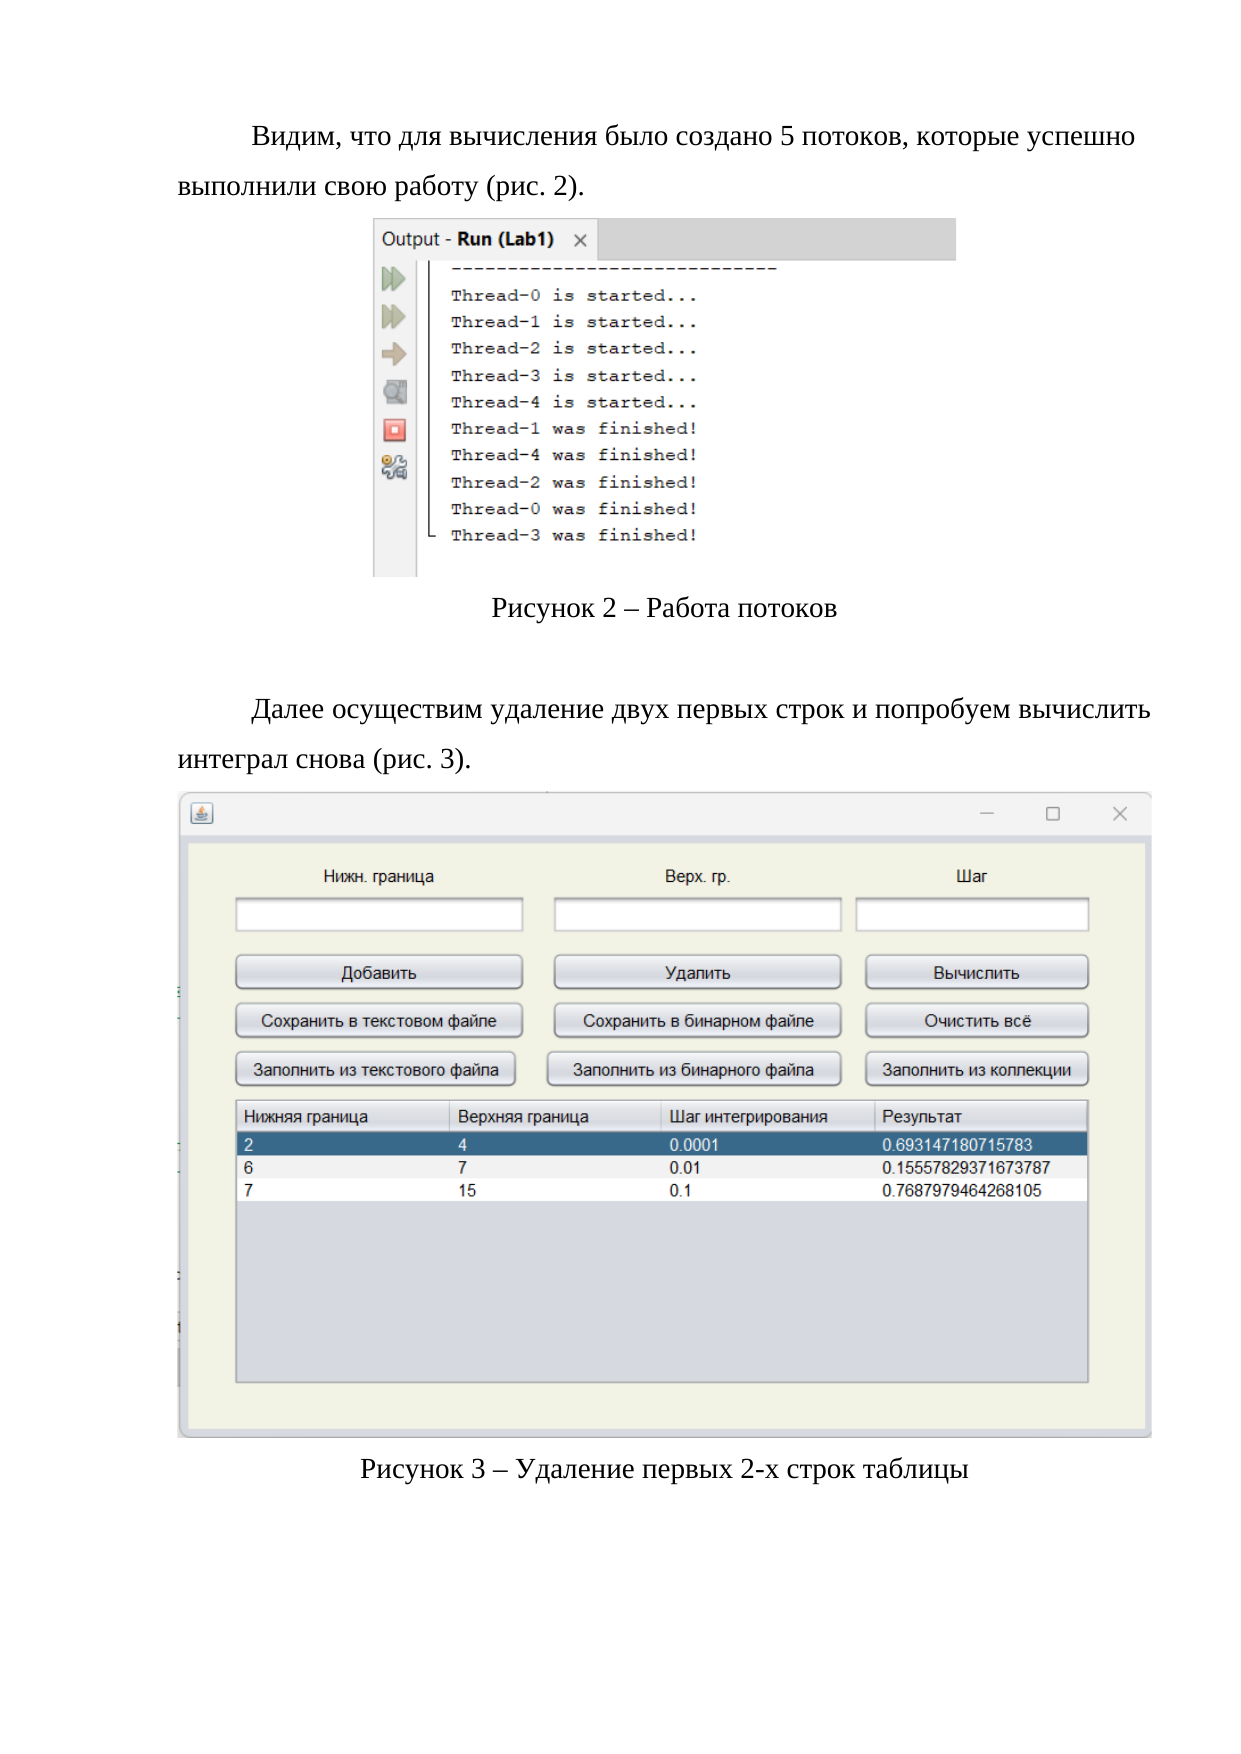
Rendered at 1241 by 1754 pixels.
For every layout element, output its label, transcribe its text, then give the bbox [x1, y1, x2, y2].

text Рисунок 3 – Удаление первых 2-х строк таблицы [177, 1451, 1152, 1485]
picture [372, 218, 957, 577]
text Видим, что для вычисления было создано 5 потоков, которые успешно выполнили свою работу (рис. 2). [177, 118, 1152, 202]
picture [177, 791, 1152, 1438]
text Рисунок 2 – Работа потоков [177, 590, 1152, 624]
text Далее осуществим удаление двух первых строк и попробуем вычислить интеграл снова (рис. 3). [177, 691, 1152, 775]
